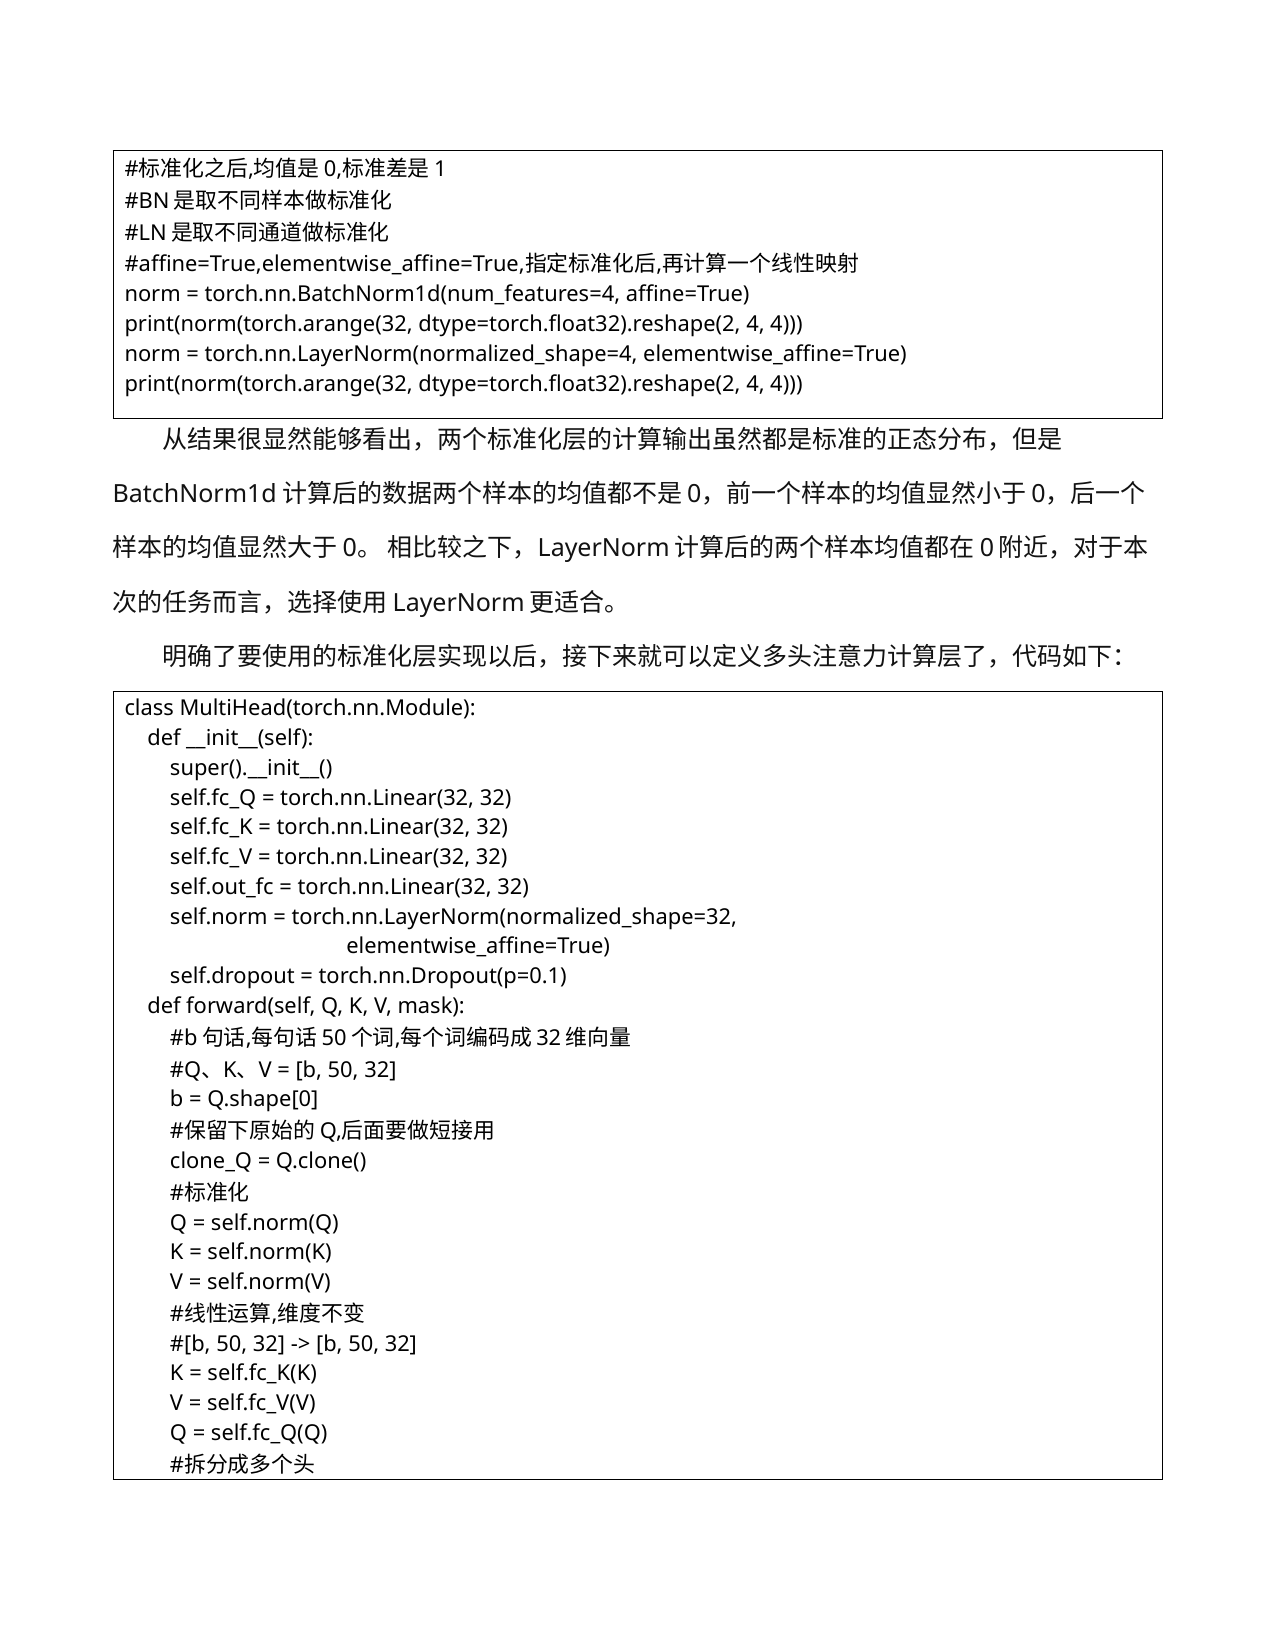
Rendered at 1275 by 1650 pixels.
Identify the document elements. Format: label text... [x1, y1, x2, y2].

text 从结果很显然能够看出，两个标准化层的计算输出虽然都是标准的正态分布，但是BatchNorm1d计算后的数据两个样本的均值都不是0，前一个样本的均值显然小于0，后一个样本的均值显然大于0。 相比较之下，LayerNorm计算后的两个样本均值都在0附近，对于本次的任务而言，选择使用LayerNorm更适合。 [112, 419, 1162, 618]
text 明确了要使用的标准化层实现以后，接下来就可以定义多头注意力计算层了，代码如下： [112, 637, 1162, 673]
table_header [114, 692, 1162, 1478]
table_header #标准化之后,均值是0,标准差是1 #BN是取不同样本做标准化 #LN是取不同通道做标准化 #affine=True,elementwise_affine=True,指定标准化后,再计算一个线性映射 norm = torch.nn.BatchNorm1d(num_features=4, affine=True) print(norm(torch.arange(32, dtype=torch.float32).reshape(2, 4, 4))) norm = torch.nn.LayerNorm(normalized_shape=4, elementwise_affine=True) print(norm(torch.arange(32, dtype=torch.float32).reshape(2, 4, 4))) [114, 151, 1162, 418]
